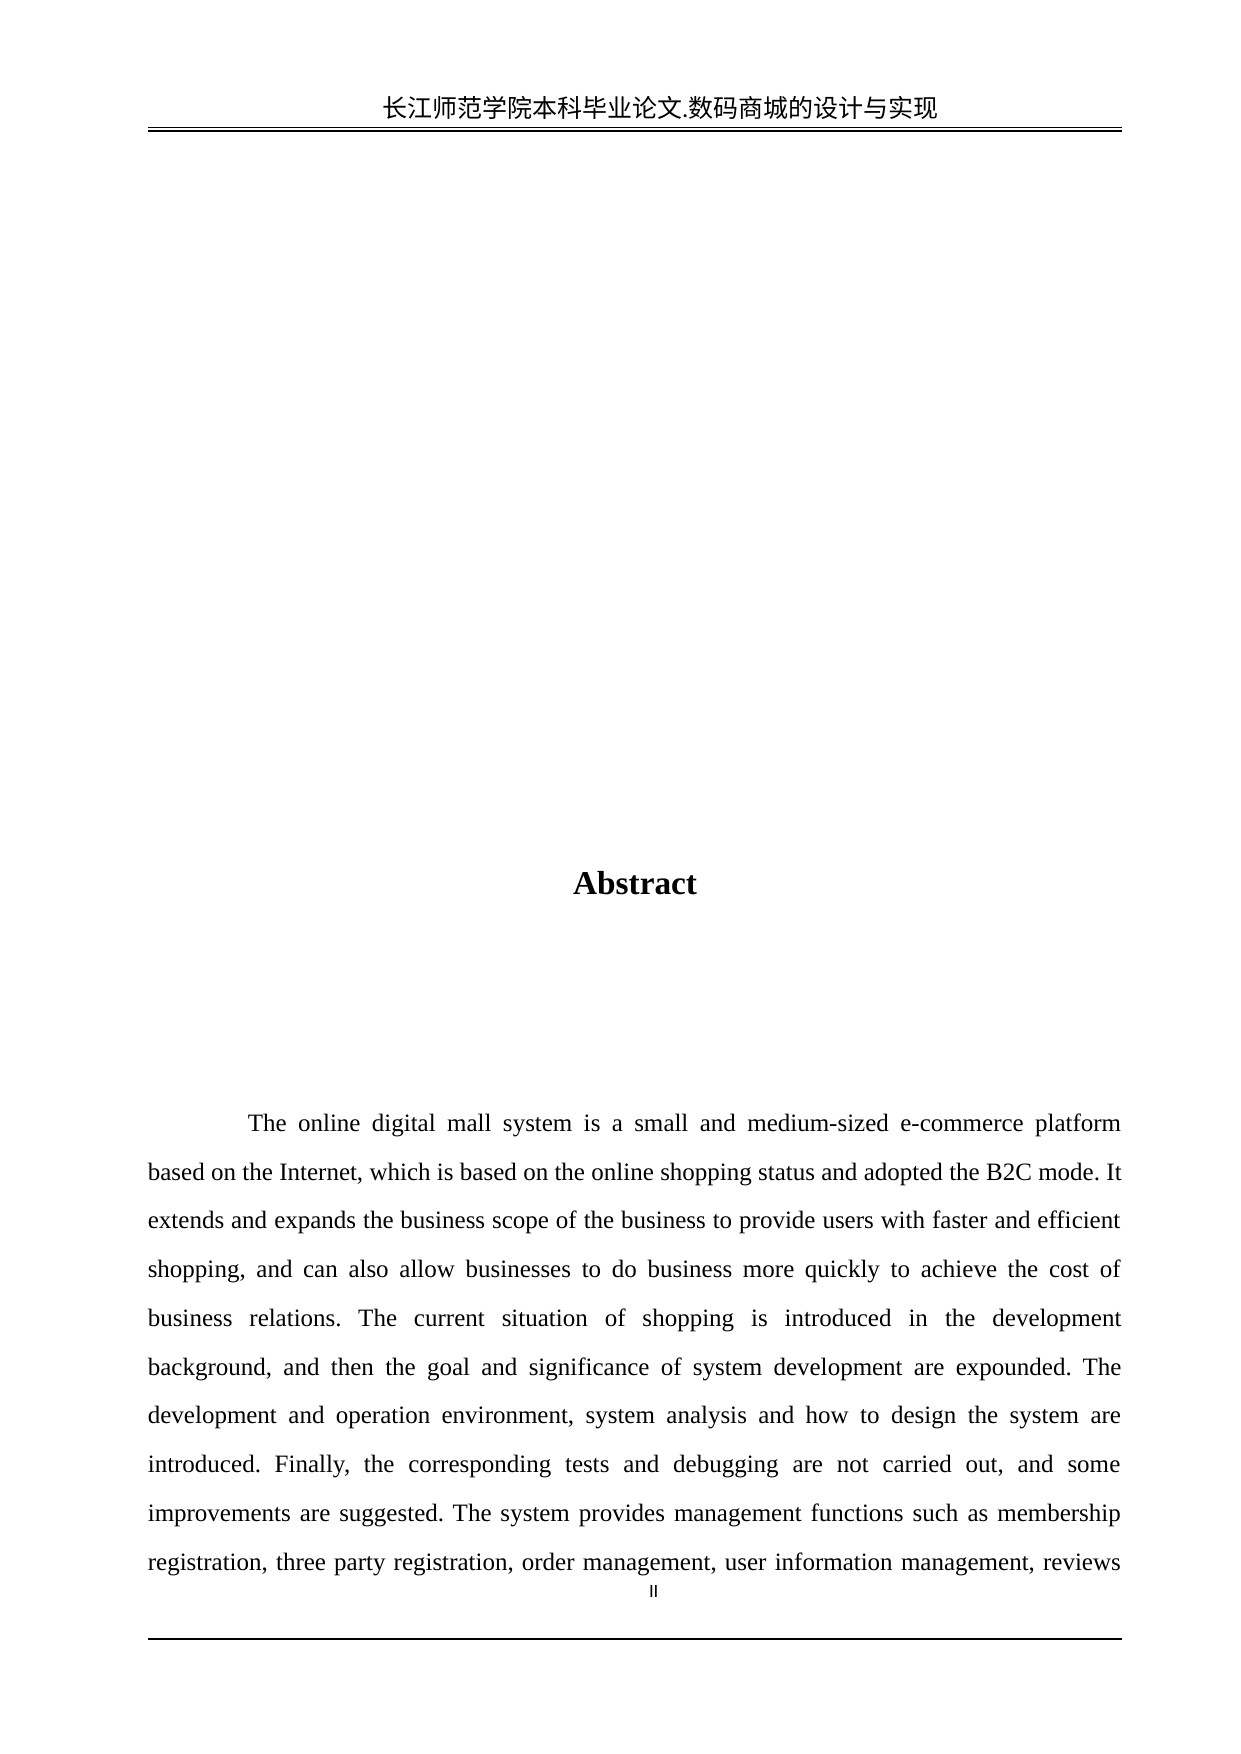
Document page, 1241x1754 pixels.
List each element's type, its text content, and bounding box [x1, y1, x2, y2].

text Abstract [148, 850, 1122, 915]
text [148, 1106, 1122, 1577]
